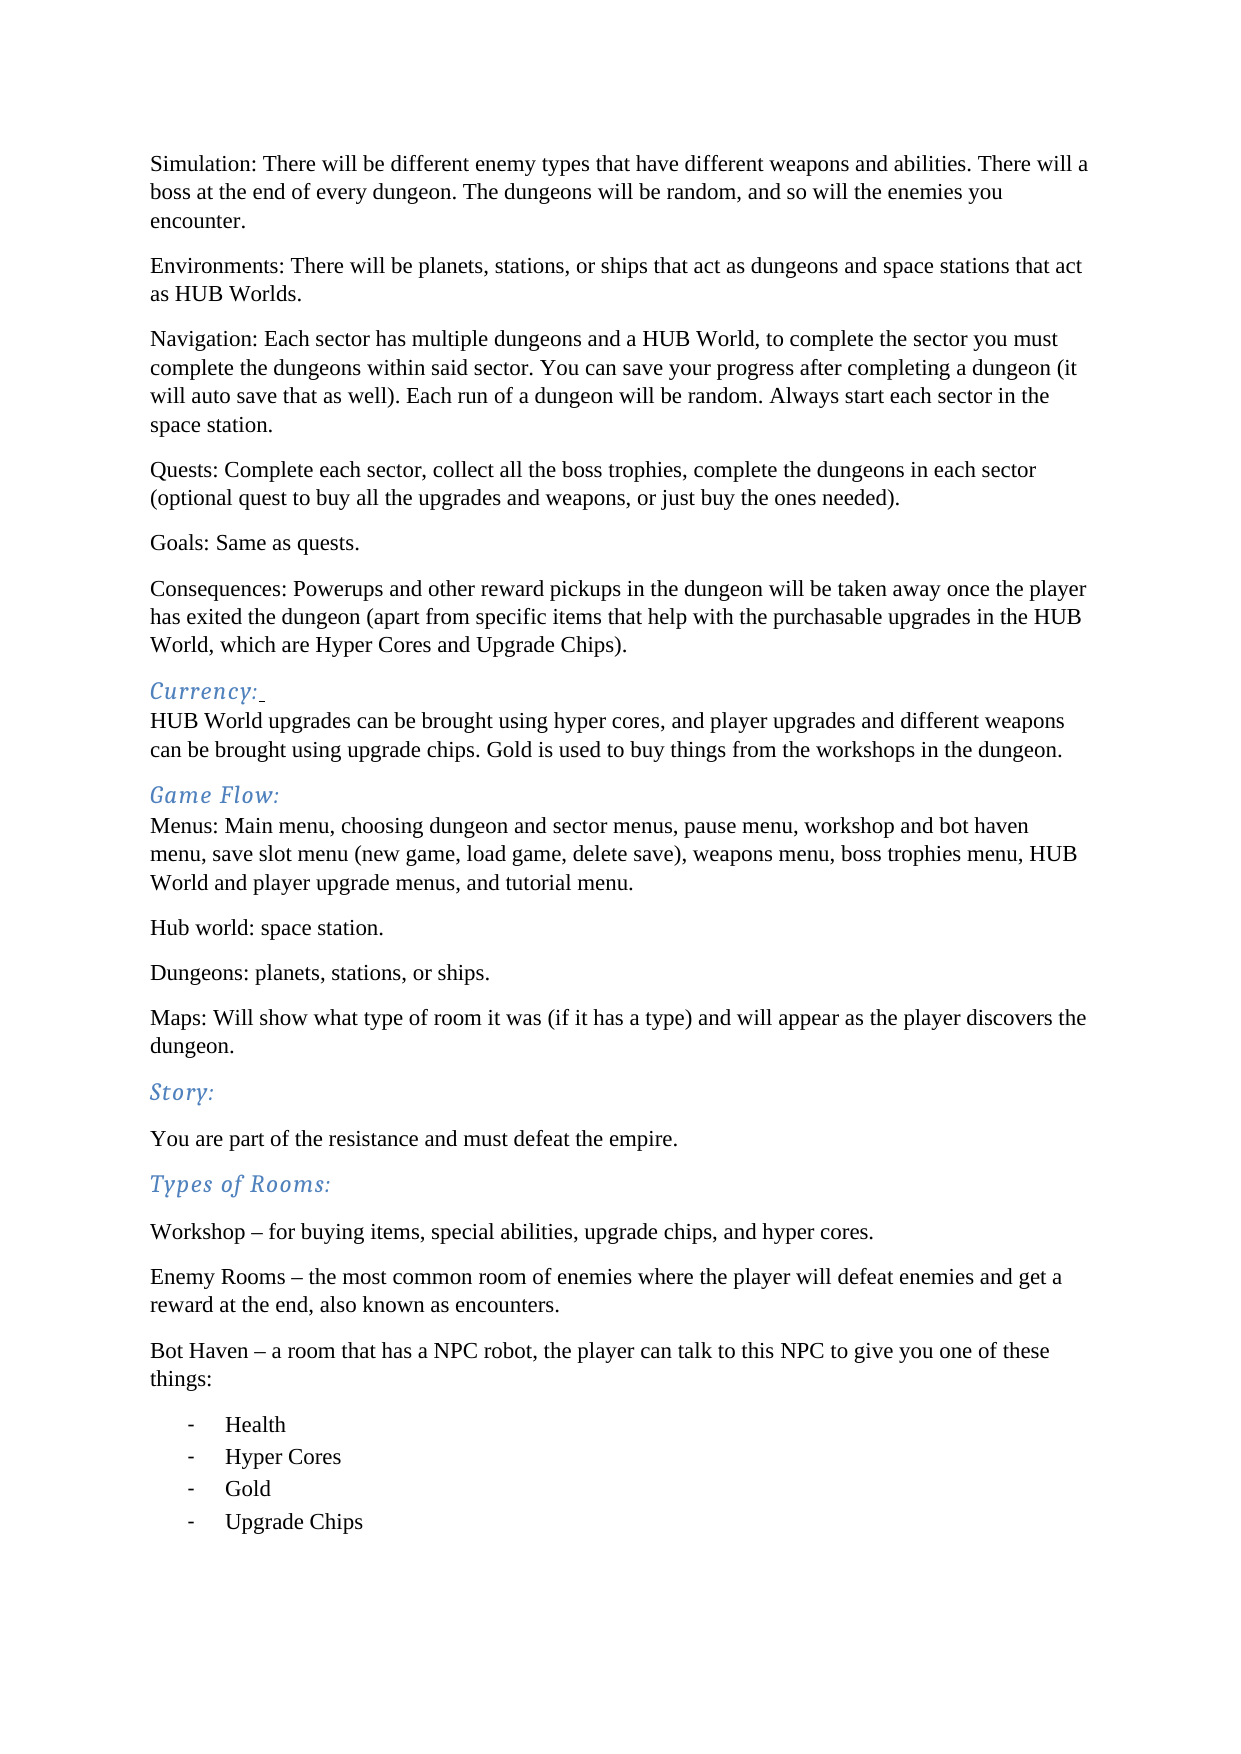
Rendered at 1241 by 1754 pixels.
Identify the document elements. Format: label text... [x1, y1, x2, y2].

list Health [187, 1410, 1090, 1438]
text Dungeons: planets, stations, or ships. [150, 959, 1090, 985]
text Maps: Will show what type of room it was (if it has a type) and will appear as the player discovers the dungeon. [150, 1004, 1090, 1059]
list Gold [187, 1474, 1090, 1503]
text Environments: There will be planets, stations, or ships that act as dungeons and space stations that act as HUB Worlds. [150, 252, 1090, 307]
subtitle Types of Rooms: [150, 1170, 1090, 1199]
text Goals: Same as quests. [150, 529, 1090, 556]
text Workshop – for buying items, special abilities, upgrade chips, and hyper cores. [150, 1218, 1090, 1244]
text Quests: Complete each sector, collect all the boss trophies, complete the dungeons in each sector (optional quest to buy all the upgrades and weapons, or just buy the ones needed). [150, 456, 1090, 511]
list Upgrade Chips [187, 1507, 1090, 1535]
text Consequences: Powerups and other reward pickups in the dungeon will be taken away once the player has exited the dungeon (apart from specific items that help with the purchasable upgrades in the HUB World, which are Hyper Cores and Upgrade Chips). [150, 574, 1090, 658]
text Currency: HUB World upgrades can be brought using hyper cores, and player upgrades and different weapons can be brought using upgrade chips. Gold is used to buy things from the workshops in the dungeon. [150, 677, 1090, 762]
text Game Flow: Menus: Main menu, choosing dungeon and sector menus, pause menu, workshop and bot haven menu, save slot menu (new game, load game, delete save), weapons menu, boss trophies menu, HUB World and player upgrade menus, and tutorial menu. [150, 781, 1090, 895]
text Bot Haven – a room that has a NPC robot, the player can talk to this NPC to give you one of these things: [150, 1337, 1090, 1391]
list Hyper Cores [187, 1442, 1090, 1470]
text Navigation: Each sector has multiple dungeons and a HUB World, to complete the sector you must complete the dungeons within said sector. You can save your progress after completing a dungeon (it will auto save that as well). Each run of a dungeon will be random. Always start each sector in the space station. [150, 326, 1090, 437]
text Hub world: space station. [150, 914, 1090, 940]
subtitle Story: [150, 1077, 1090, 1106]
text Simulation: There will be different enemy types that have different weapons and abilities. There will a boss at the end of every dungeon. The dungeons will be random, and so will the enemies you encounter. [150, 150, 1090, 233]
text You are part of the resistance and must defeat the empire. [150, 1125, 1090, 1152]
text Enemy Rooms – the most common room of enemies where the player will defeat enemies and get a reward at the end, also known as encounters. [150, 1263, 1090, 1318]
